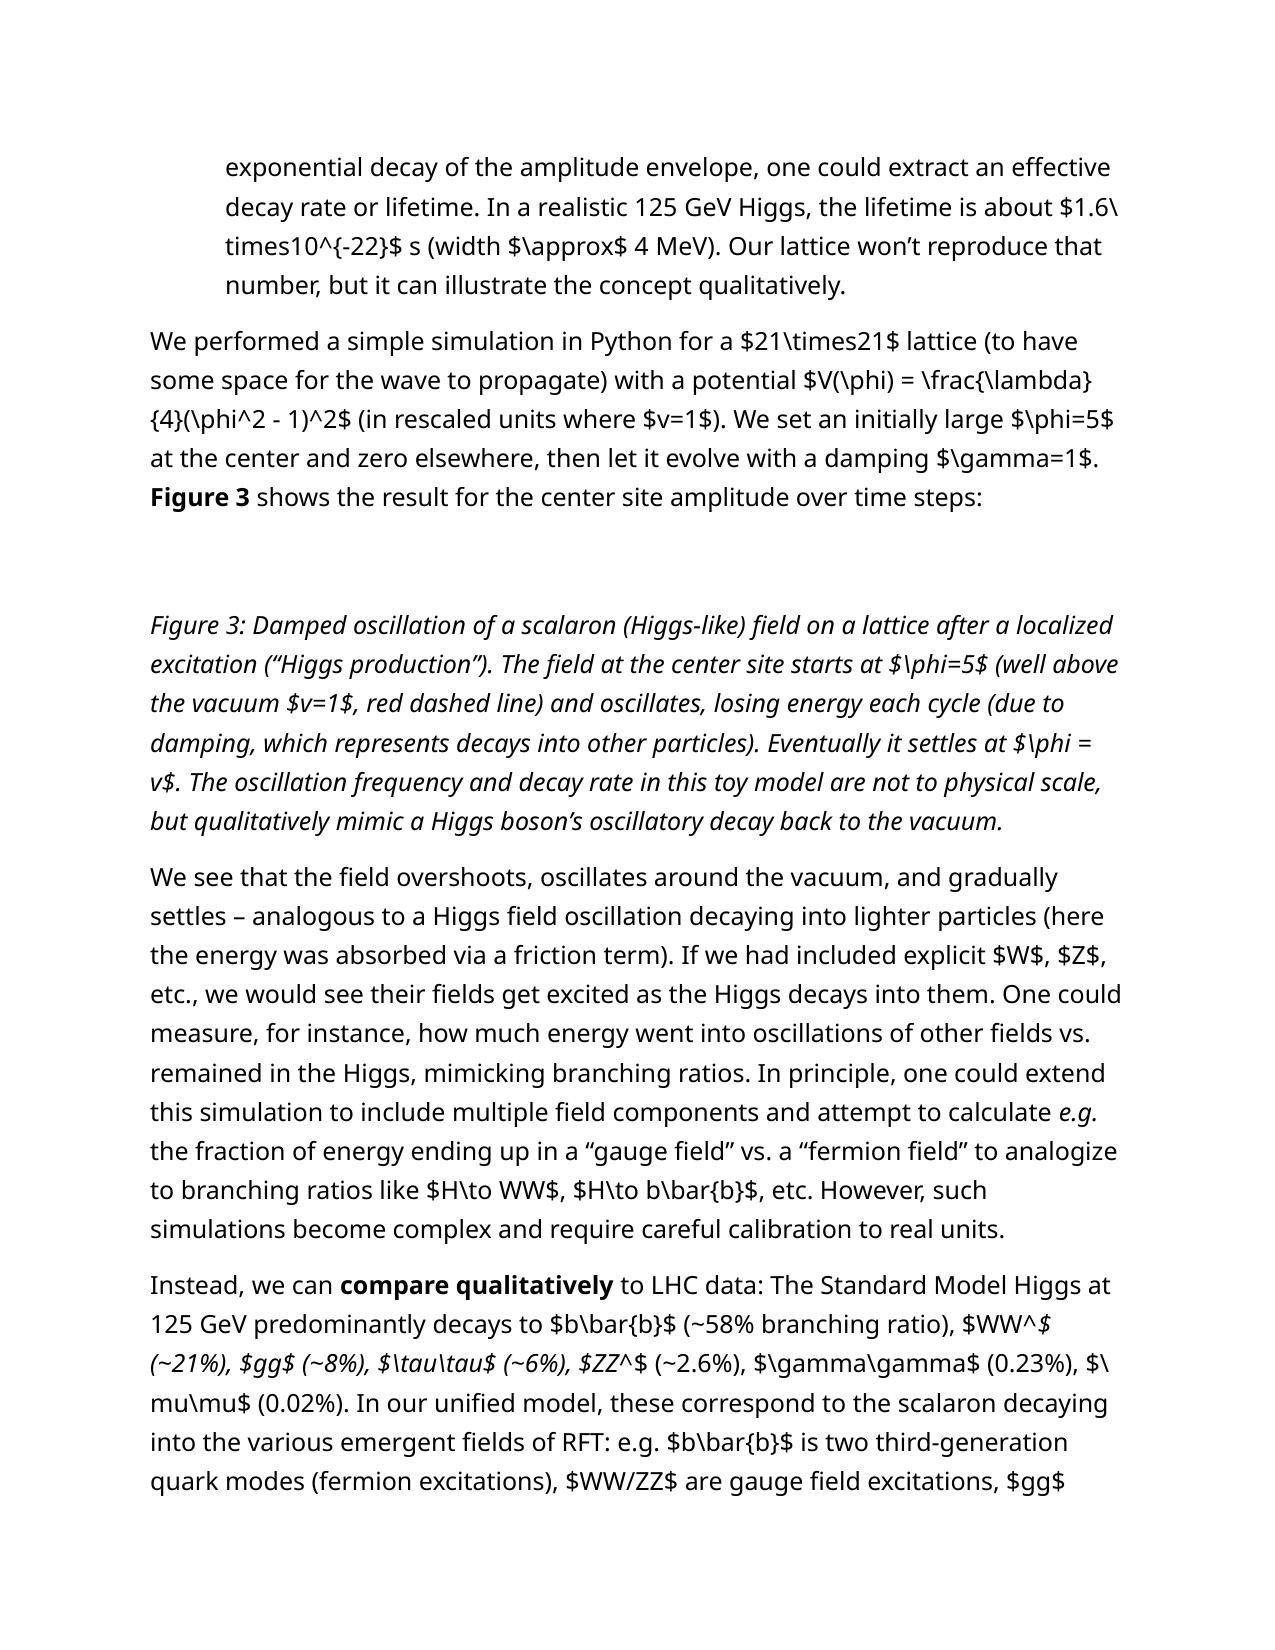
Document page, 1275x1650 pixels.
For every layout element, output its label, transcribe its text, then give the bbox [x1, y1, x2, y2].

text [150, 1268, 1125, 1498]
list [187, 150, 1125, 302]
text We see that the field overshoots, oscillates around the vacuum, and gradually settles – analogous to a Higgs field oscillation decaying into lighter particles (here the energy was absorbed via a friction term). If we had included explicit $W$, $Z$, etc., we would see their fields get excited as the Higgs decays into them. One could measure, for instance, how much energy went into oscillations of other fields vs. remained in the Higgs, mimicking branching ratios. In principle, one could extend this simulation to include multiple field components and attempt to calculate e.g. the fraction of energy ending up in a “gauge field” vs. a “fermion field” to analogize to branching ratios like $H\to WW$, $H\to b\bar{b}$, etc. However, such simulations become complex and require careful calibration to real units. [150, 859, 1125, 1246]
text We performed a simple simulation in Python for a $21\times21$ lattice (to have some space for the wave to propagate) with a potential $V(\phi) = \frac{\lambda}{4}(\phi^2 - 1)^2$ (in rescaled units where $v=1$). We set an initially large $\phi=5$ at the center and zero elsewhere, then let it evolve with a damping $\gamma=1$. Figure 3 shows the result for the center site amplitude over time steps: [150, 323, 1125, 514]
text Figure 3: Damped oscillation of a scalaron (Higgs-like) field on a lattice after a localized excitation (“Higgs production”). The field at the center site starts at $\phi=5$ (well above the vacuum $v=1$, red dashed line) and oscillates, losing energy each cycle (due to damping, which represents decays into other particles). Eventually it settles at $\phi = v$. The oscillation frequency and decay rate in this toy model are not to physical scale, but qualitatively mimic a Higgs boson’s oscillatory decay back to the vacuum. [150, 608, 1125, 838]
